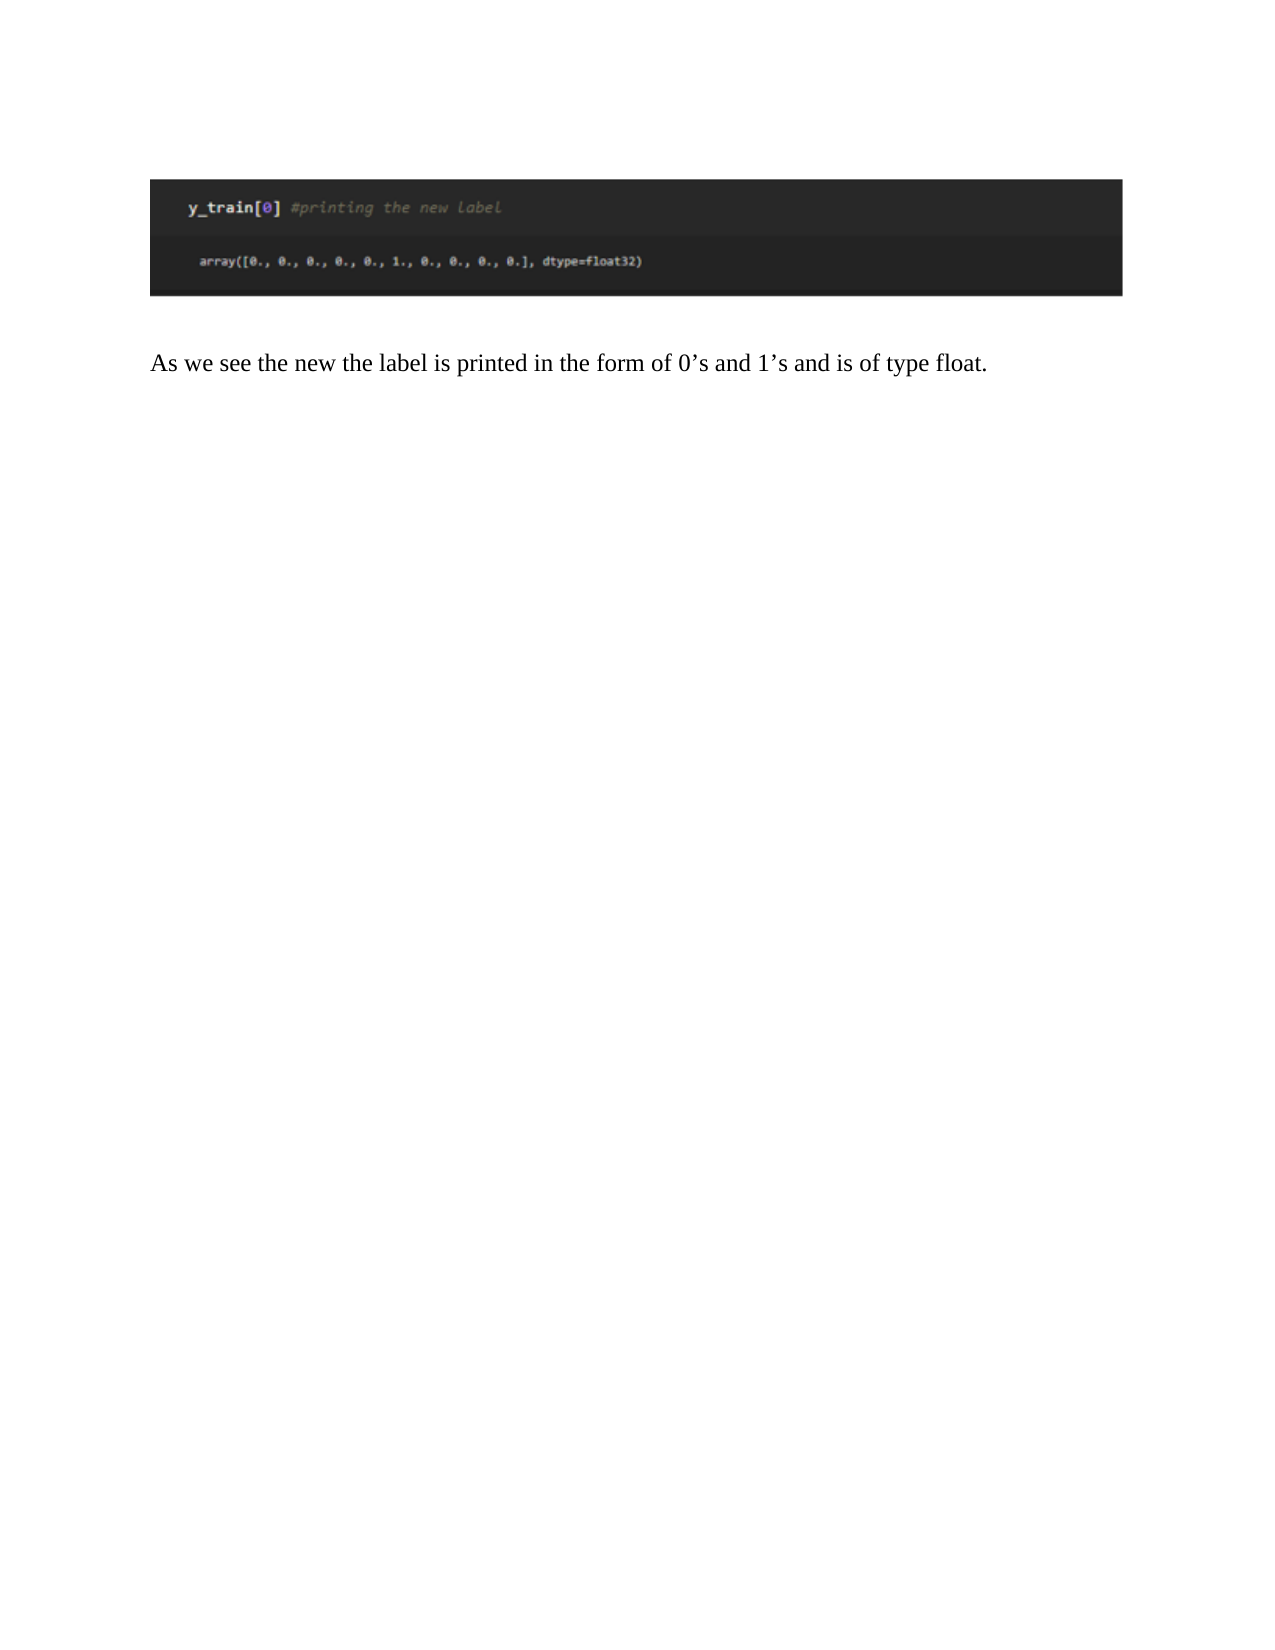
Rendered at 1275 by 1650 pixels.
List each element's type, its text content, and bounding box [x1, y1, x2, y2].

picture [150, 178, 1125, 298]
text As we see the new the label is printed in the form of 0’s and 1’s and is of type float. [150, 348, 1125, 376]
